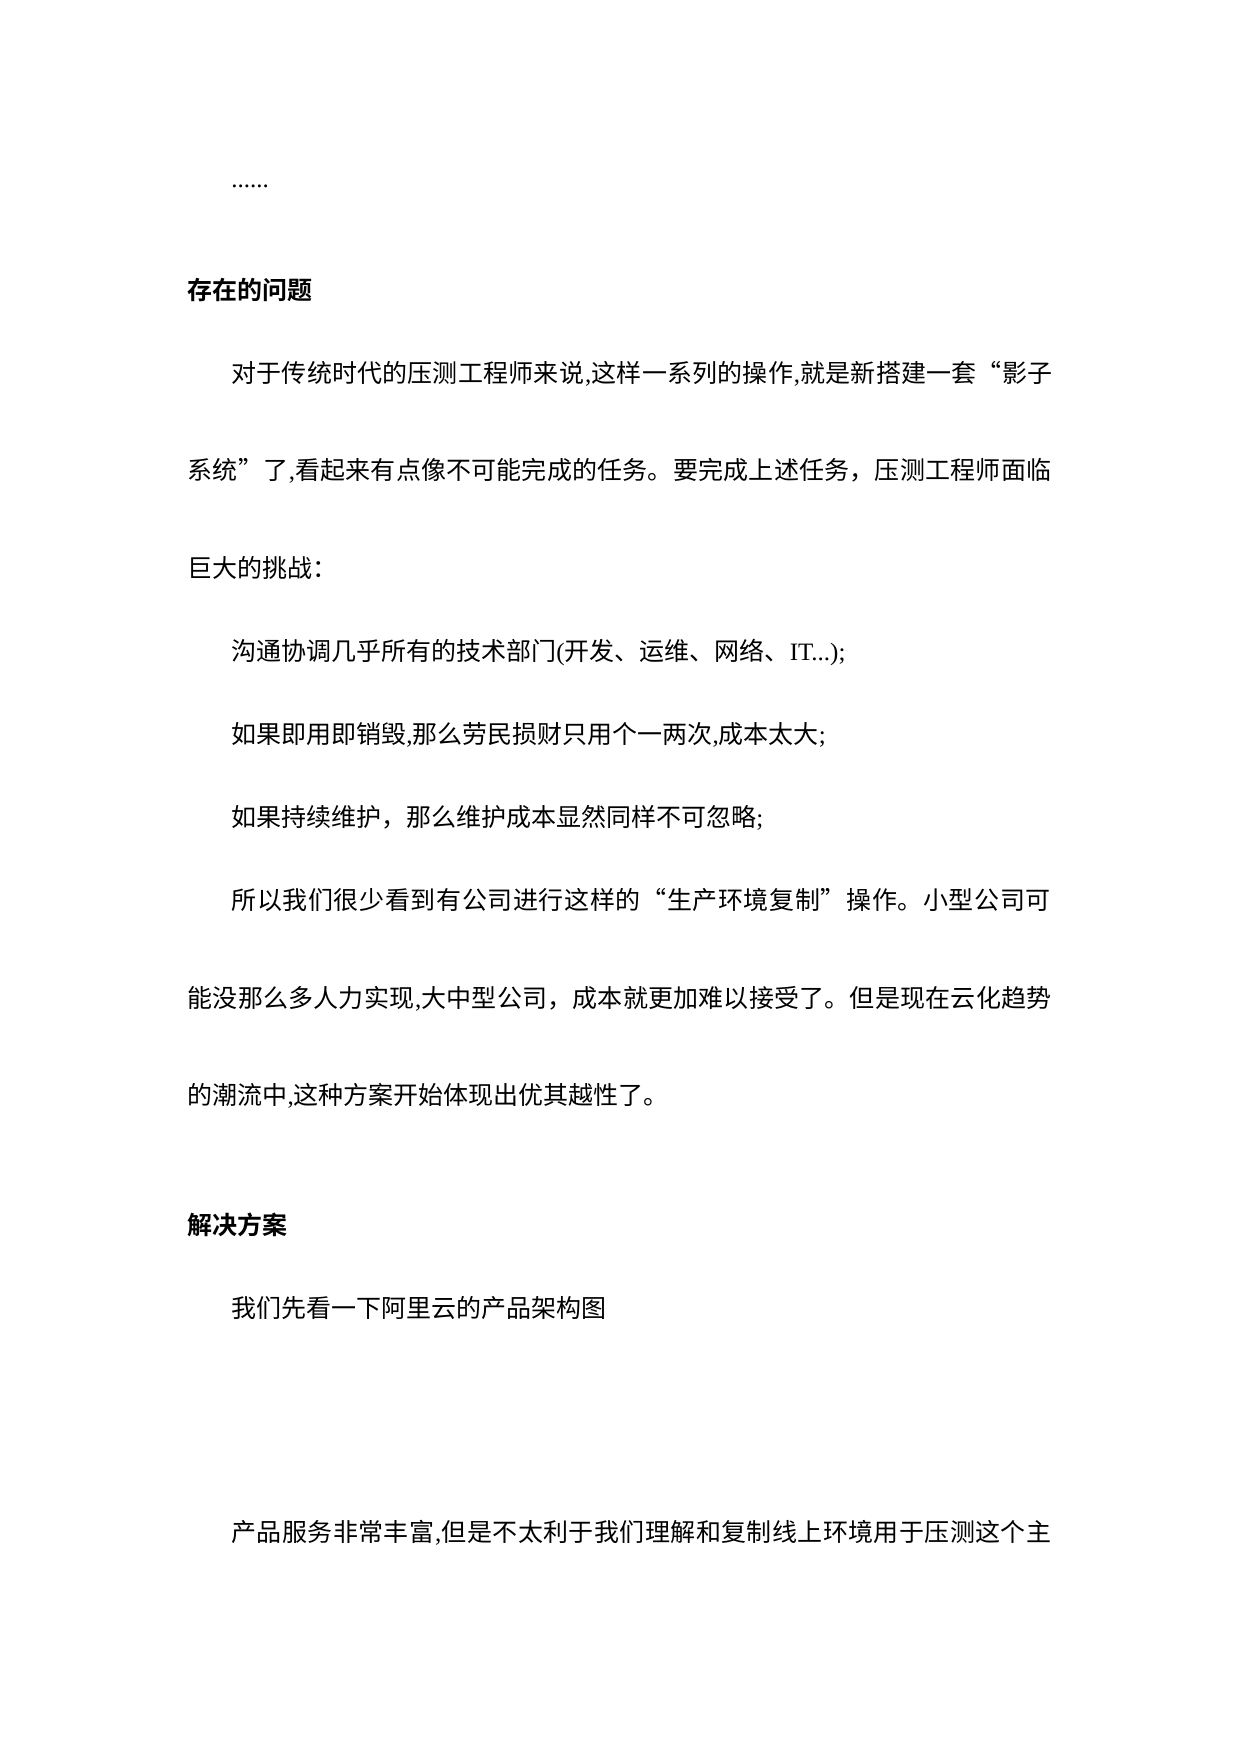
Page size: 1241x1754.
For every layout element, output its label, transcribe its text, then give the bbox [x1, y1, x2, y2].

text 我们先看一下阿里云的产品架构图 [187, 1274, 1053, 1339]
subtitle 解决方案 [187, 1191, 1053, 1256]
text 对于传统时代的压测工程师来说,这样一系列的操作,就是新搭建一套“影子系统”了,看起来有点像不可能完成的任务。要完成上述任务，压测工程师面临巨大的挑战： [187, 339, 1053, 599]
text ...... [231, 162, 1053, 194]
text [187, 1498, 1053, 1563]
text 如果持续维护，那么维护成本显然同样不可忽略; [187, 783, 1053, 848]
text 沟通协调几乎所有的技术部门(开发、运维、网络、IT...); [187, 617, 1053, 682]
text 所以我们很少看到有公司进行这样的“生产环境复制”操作。小型公司可能没那么多人力实现,大中型公司，成本就更加难以接受了。但是现在云化趋势的潮流中,这种方案开始体现出优其越性了。 [187, 866, 1053, 1126]
text 如果即用即销毁,那么劳民损财只用个一两次,成本太大; [187, 700, 1053, 765]
subtitle 存在的问题 [187, 256, 1053, 321]
